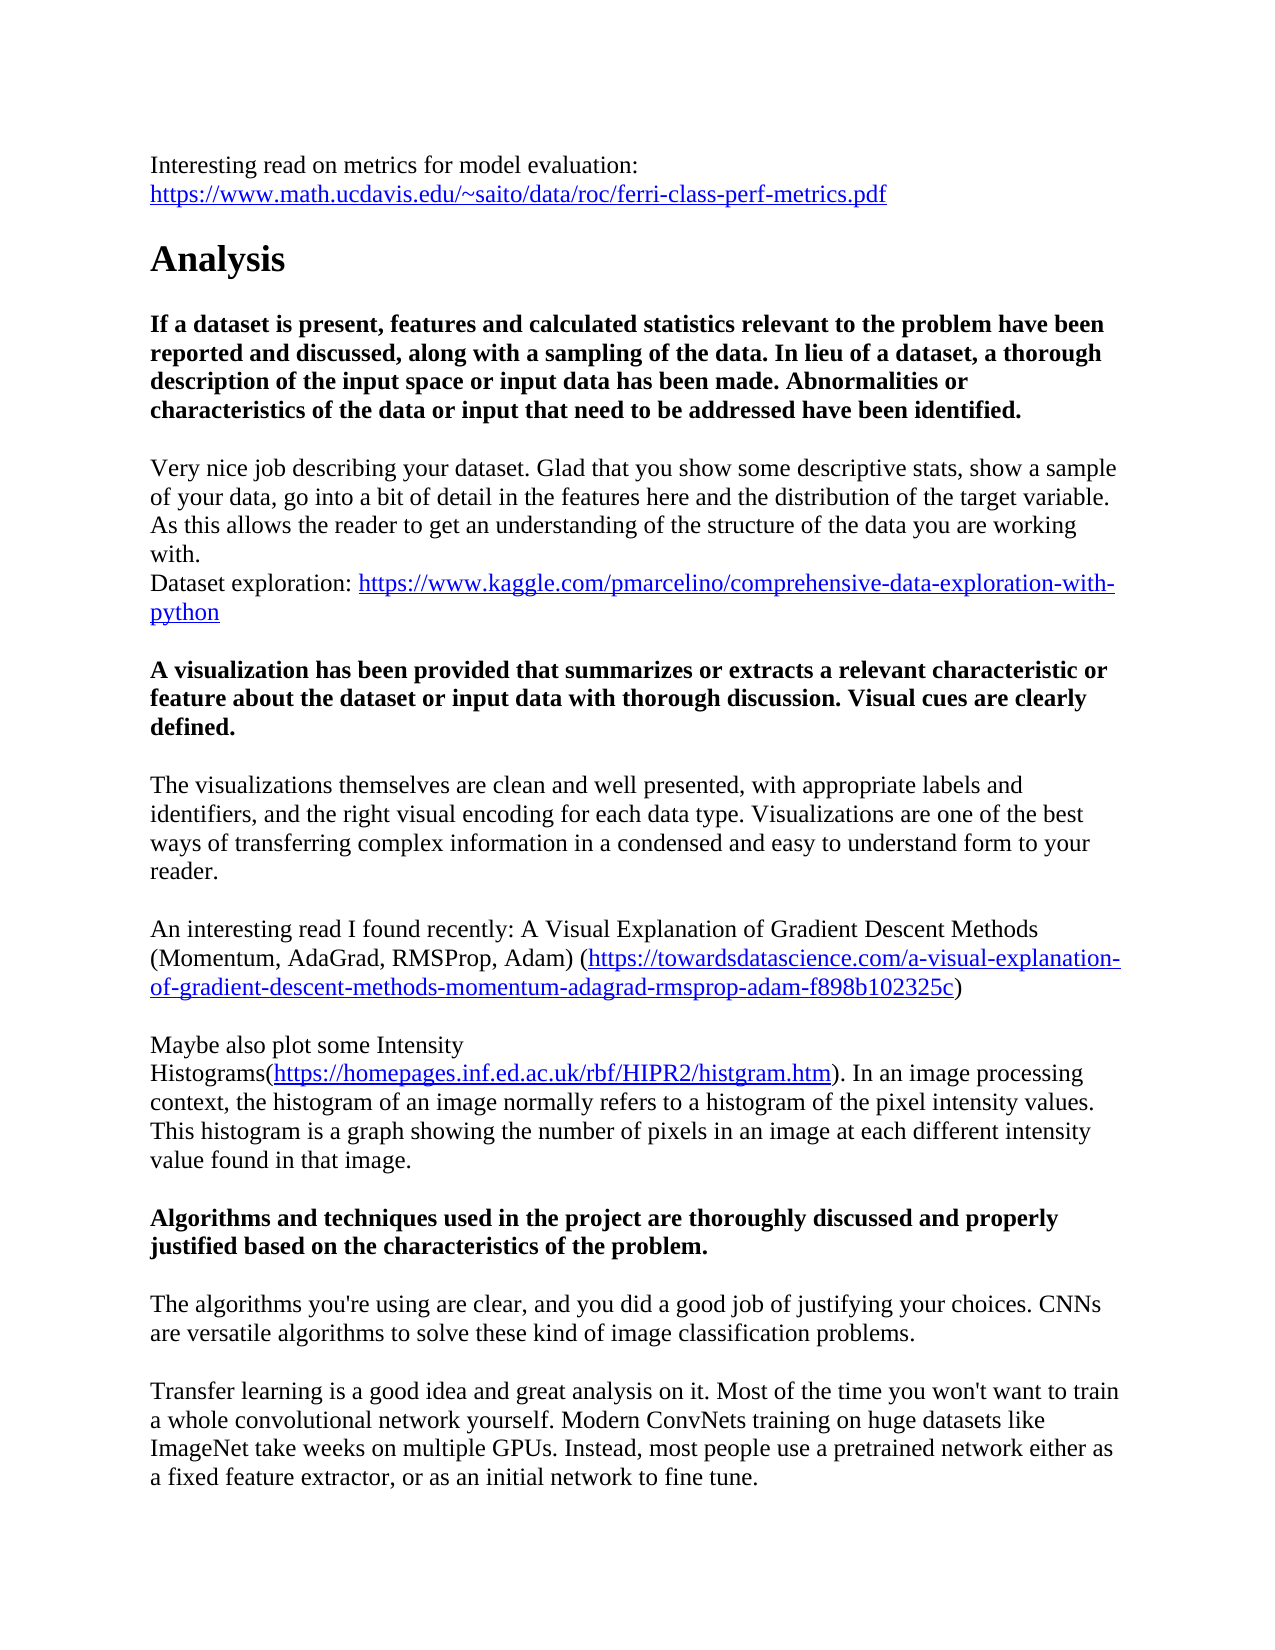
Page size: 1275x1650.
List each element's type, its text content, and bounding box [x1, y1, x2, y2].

text Transfer learning is a good idea and great analysis on it. Most of the time you won't want to train a whole convolutional network yourself. Modern ConvNets training on huge datasets like ImageNet take weeks on multiple GPUs. Instead, most people use a pretrained network either as a fixed feature extractor, or as an initial network to fine tune. [150, 1376, 1125, 1491]
text A visualization has been provided that summarizes or extracts a relevant characteristic or feature about the dataset or input data with thorough discussion. Visual cues are clearly defined. [150, 655, 1125, 741]
text If a dataset is present, features and calculated statistics relevant to the problem have been reported and discussed, along with a sampling of the data. In lieu of a dataset, a thorough description of the input space or input data has been made. Abnormalities or characteristics of the data or input that need to be addressed have been identified. [150, 309, 1125, 424]
text Analysis [150, 237, 1125, 280]
text Algorithms and techniques used in the project are thoroughly discussed and properly justified based on the characteristics of the problem. [150, 1203, 1125, 1260]
text The algorithms you're using are clear, and you did a good job of justifying your choices. CNNs are versatile algorithms to solve these kind of image classification problems. [150, 1289, 1125, 1347]
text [150, 150, 1125, 207]
text Maybe also plot some Intensity Histograms(https://homepages.inf.ed.ac.uk/rbf/HIPR2/histgram.htm). In an image processing context, the histogram of an image normally refers to a histogram of the pixel intensity values. This histogram is a graph showing the number of pixels in an image at each different intensity value found in that image. [150, 1030, 1125, 1173]
text The visualizations themselves are clean and well presented, with appropriate labels and identifiers, and the right visual encoding for each data type. Visualizations are one of the best ways of transferring complex information in a condensed and easy to understand form to your reader. [150, 770, 1125, 885]
text Very nice job describing your dataset. Glad that you show some descriptive stats, show a sample of your data, go into a bit of detail in the features here and the distribution of the target variable. As this allows the reader to get an understanding of the structure of the data you are working with. Dataset exploration: https://www.kaggle.com/pmarcelino/comprehensive-data-exploration-with-python [150, 453, 1125, 626]
text An interesting read I found recently: A Visual Explanation of Gradient Descent Methods (Momentum, AdaGrad, RMSProp, Adam) (https://towardsdatascience.com/a-visual-explanation-of-gradient-descent-methods-momentum-adagrad-rmsprop-adam-f898b102325c) [150, 914, 1125, 1001]
